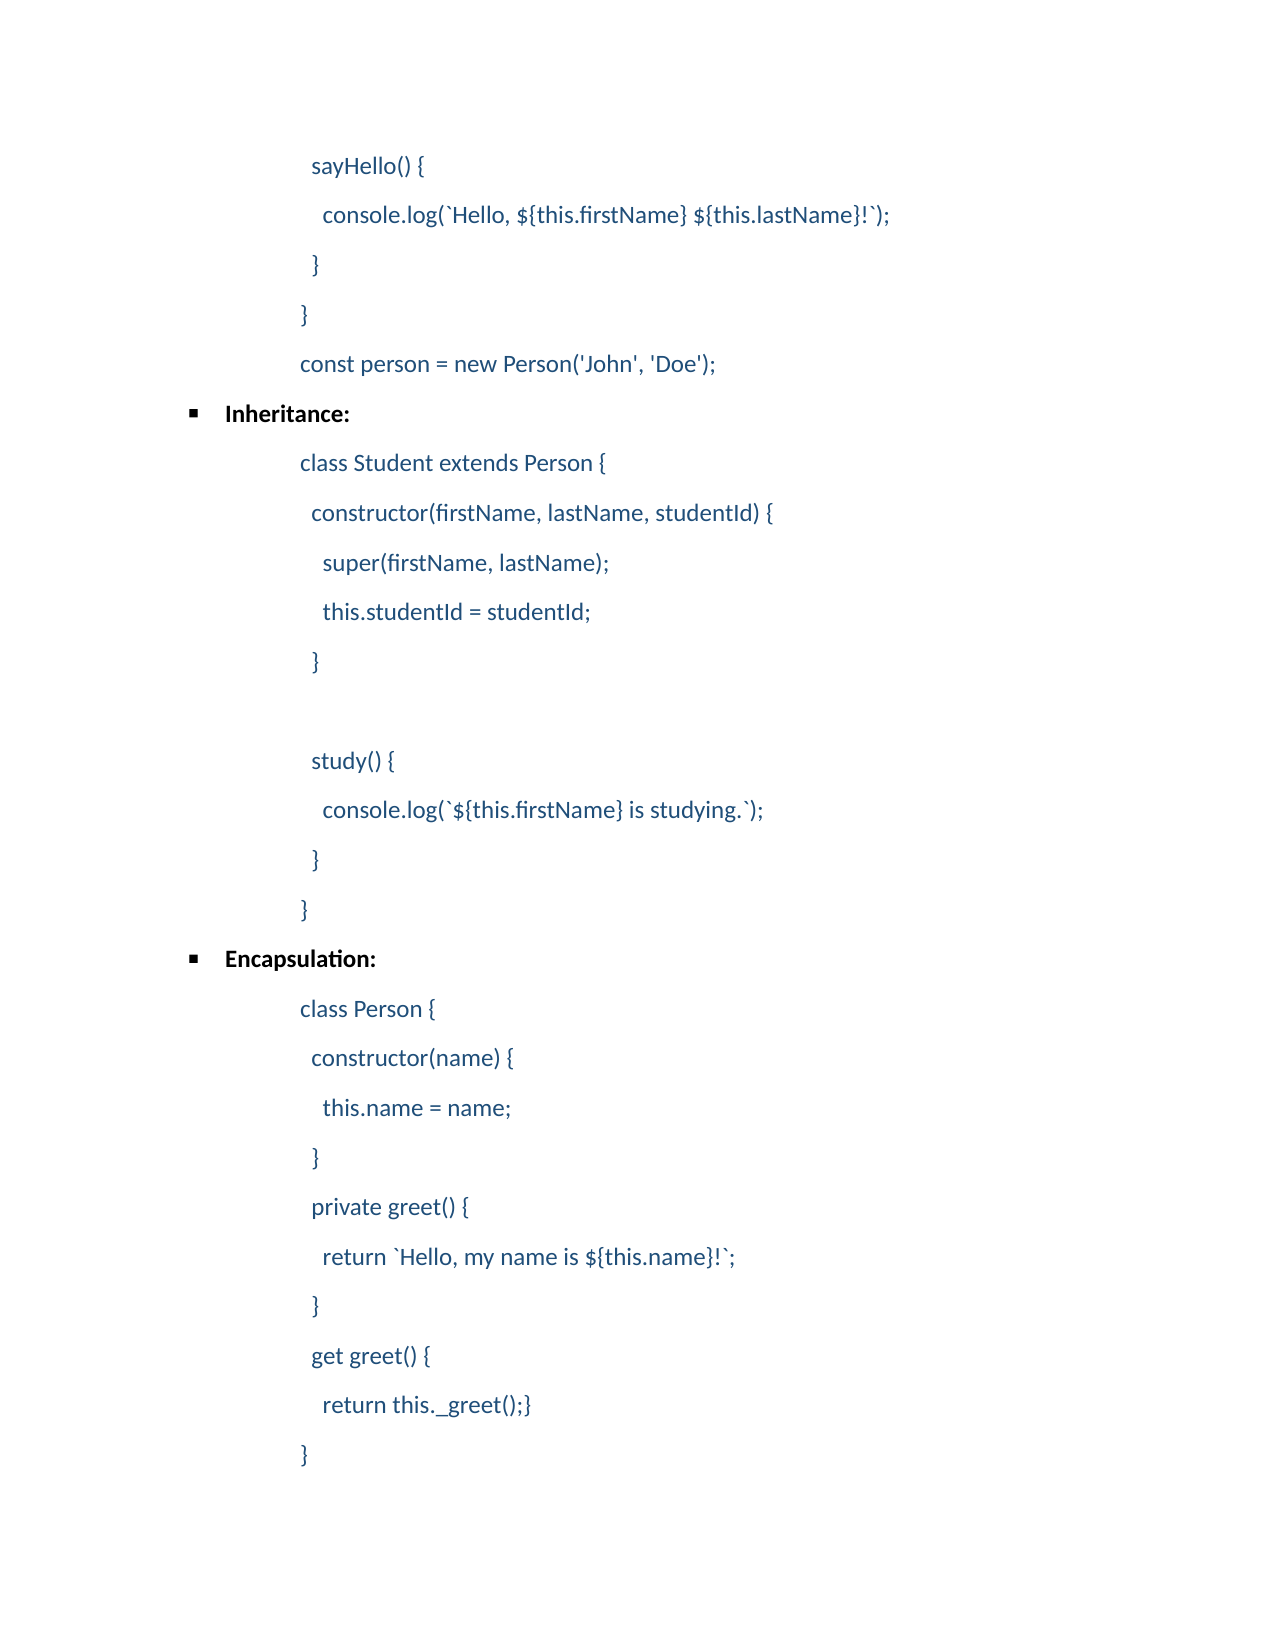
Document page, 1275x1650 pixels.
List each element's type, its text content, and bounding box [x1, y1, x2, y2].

text class Person { [300, 993, 1125, 1023]
text const person = new Person('John', 'Doe'); [225, 348, 1125, 379]
text get greet() { [300, 1340, 1125, 1371]
text } [300, 1439, 1125, 1470]
text private greet() { [300, 1191, 1125, 1222]
text return this._greet();} [300, 1389, 1125, 1420]
text study() { [300, 745, 1125, 776]
text return `Hello, my name is ${this.name}!`; [300, 1241, 1125, 1271]
text } [300, 249, 1125, 280]
text } [300, 1142, 1125, 1172]
text super(firstName, lastName); [300, 547, 1125, 577]
text sayHello() { [300, 150, 1125, 181]
text class Student extends Person { [300, 447, 1125, 478]
text constructor(firstName, lastName, studentId) { [300, 497, 1125, 528]
text this.studentId = studentId; [300, 596, 1125, 627]
text } [300, 894, 1125, 924]
text } [225, 299, 1125, 329]
text console.log(`${this.firstName} is studying.`); [300, 794, 1125, 825]
list Inheritance: [187, 398, 1125, 428]
list Encapsulation: [187, 943, 1125, 974]
text } [300, 844, 1125, 875]
text constructor(name) { [300, 1042, 1125, 1073]
text } [300, 646, 1125, 676]
text } [300, 1290, 1125, 1321]
text console.log(`Hello, ${this.firstName} ${this.lastName}!`); [300, 199, 1125, 230]
text this.name = name; [300, 1092, 1125, 1123]
